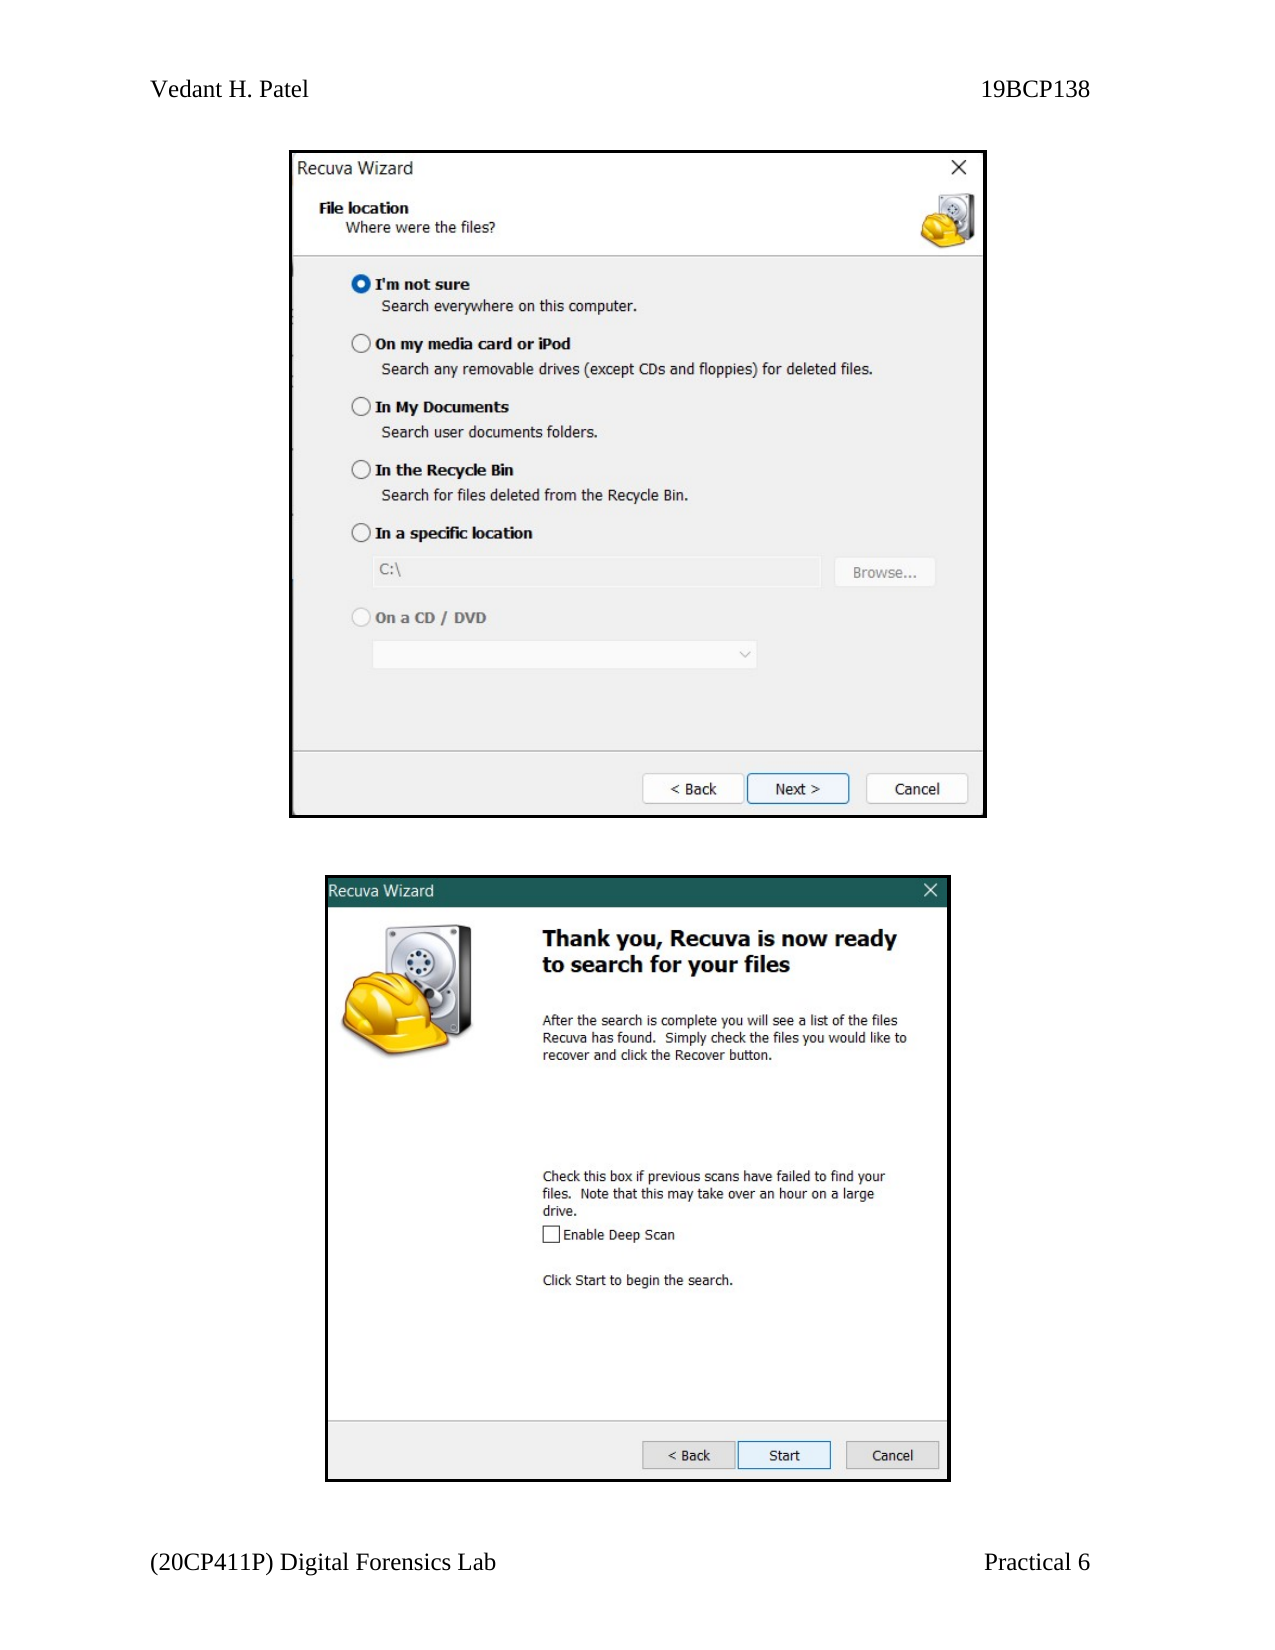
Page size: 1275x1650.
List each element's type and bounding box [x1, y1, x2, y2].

picture [328, 878, 947, 1479]
picture [292, 153, 983, 815]
